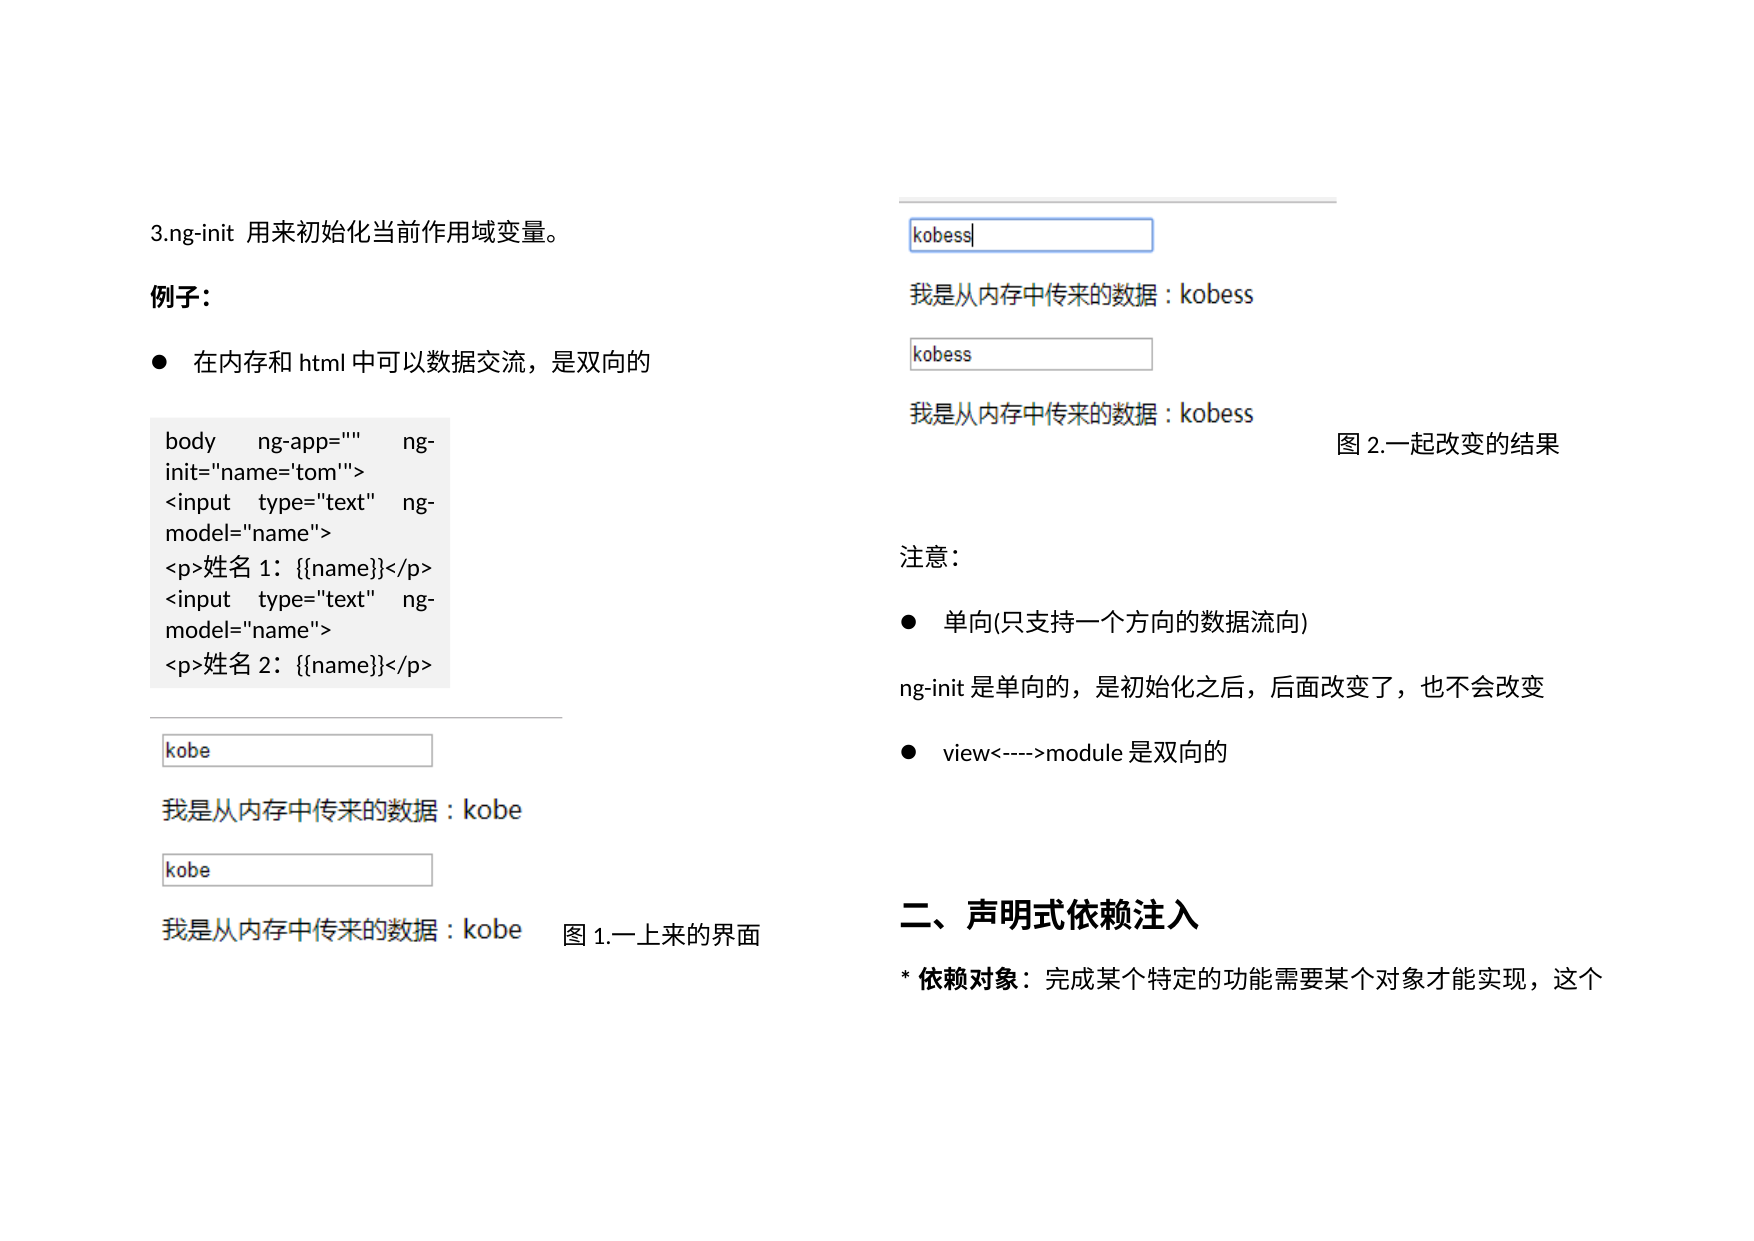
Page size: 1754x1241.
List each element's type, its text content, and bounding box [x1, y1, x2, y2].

picture [899, 197, 1337, 454]
text 注意： [899, 523, 1604, 588]
list view<---->module是双向的 [899, 718, 1604, 783]
text 二、声明式依赖注入 [899, 880, 1604, 945]
list 单向(只支持一个方向的数据流向) [899, 588, 1604, 653]
list 在内存和html中可以数据交流，是双向的 [150, 328, 855, 393]
picture [150, 717, 563, 945]
text 例子： [150, 263, 855, 328]
text ng-init是单向的，是初始化之后，后面改变了，也不会改变 [899, 653, 1604, 718]
text * 依赖对象：完成某个特定的功能需要某个对象才能实现，这个对象就是依赖对象。* 回调函数的event的就是依赖对象 * 依赖注入：依赖的对象以形参的形式被注入进来使用，这种方式就是依赖注入。* 回调函数有形参就是依赖注入 [899, 945, 1604, 1010]
